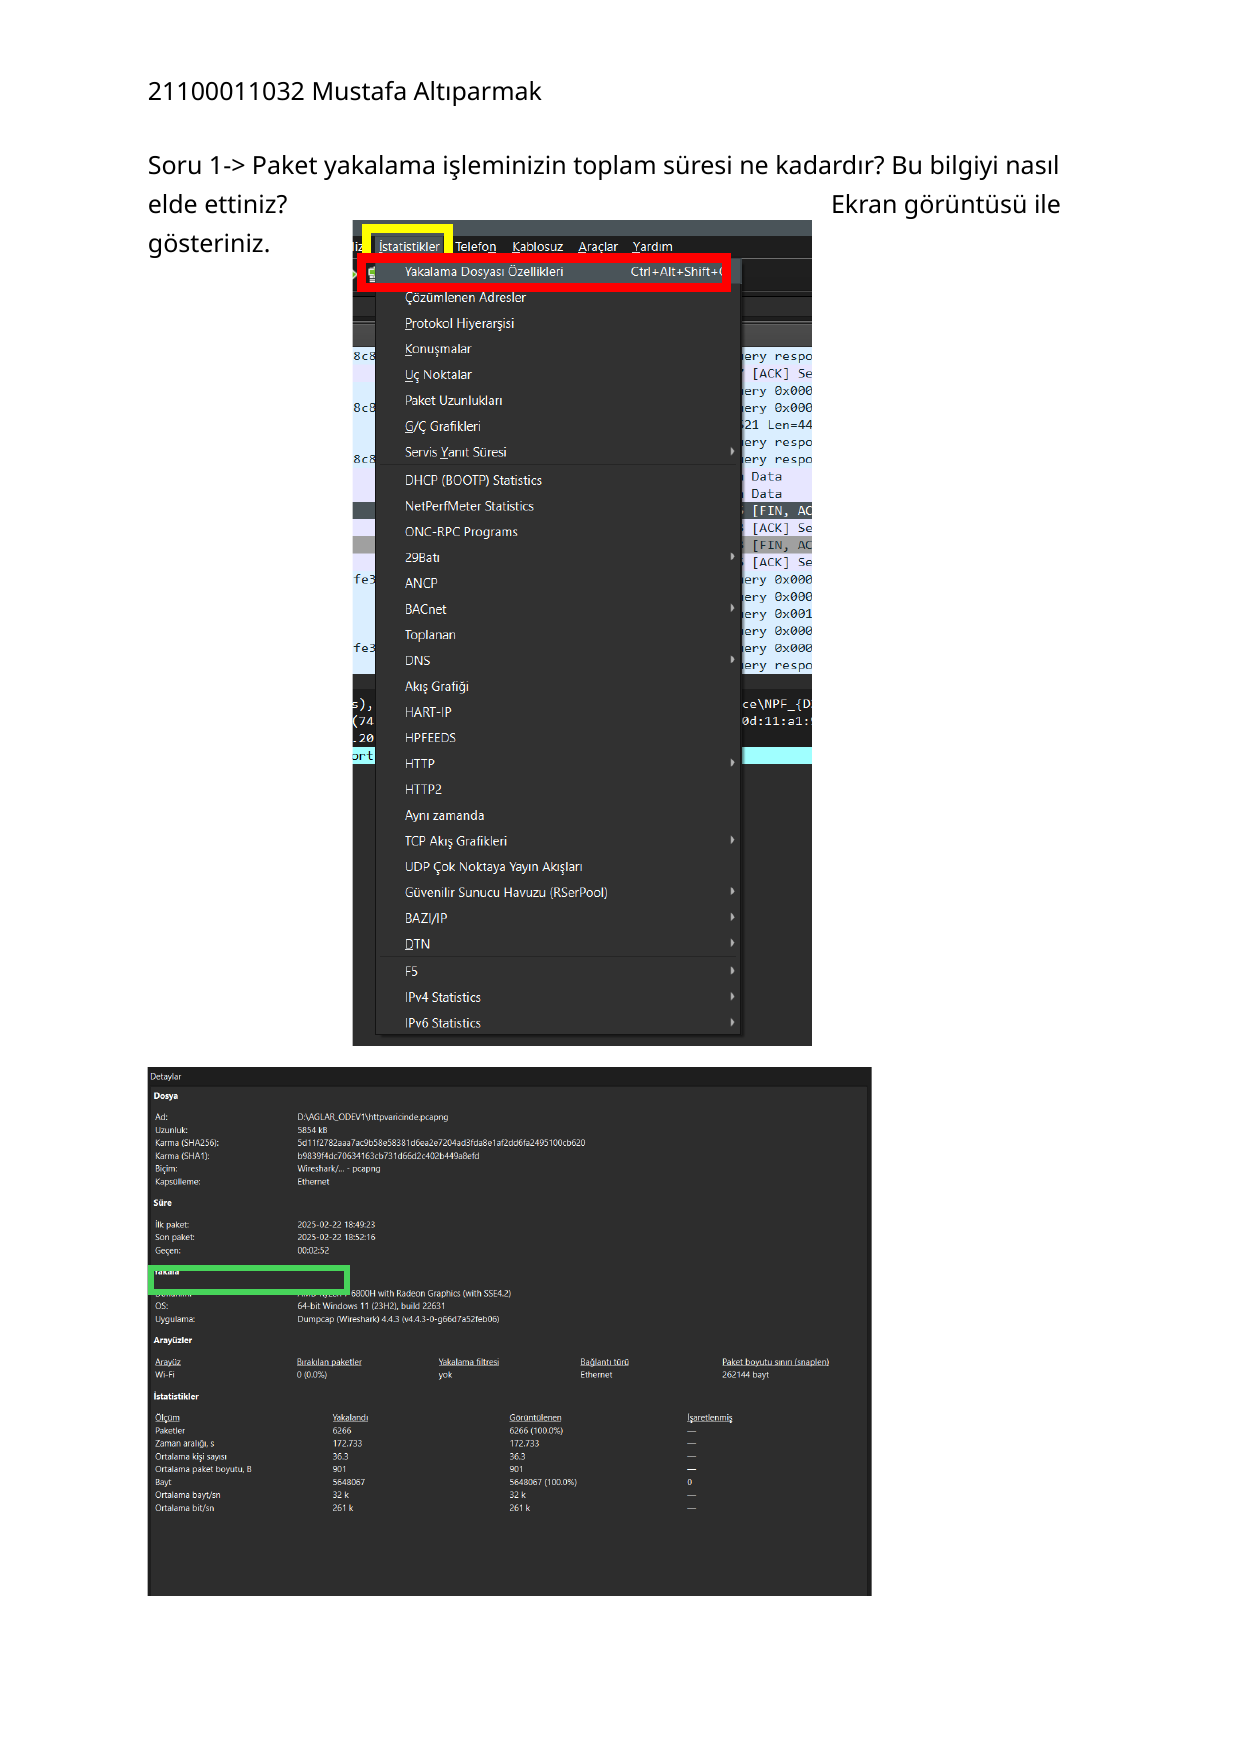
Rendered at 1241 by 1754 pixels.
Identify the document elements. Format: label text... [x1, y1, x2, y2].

picture [352, 220, 812, 1046]
text Soru 1-> Paket yakalama işleminizin toplam süresi ne kadardır? Bu bilgiyi nasıl elde ettiniz? Ekran görüntüsü ile gösteriniz. [148, 148, 1093, 260]
picture [147, 1067, 872, 1596]
